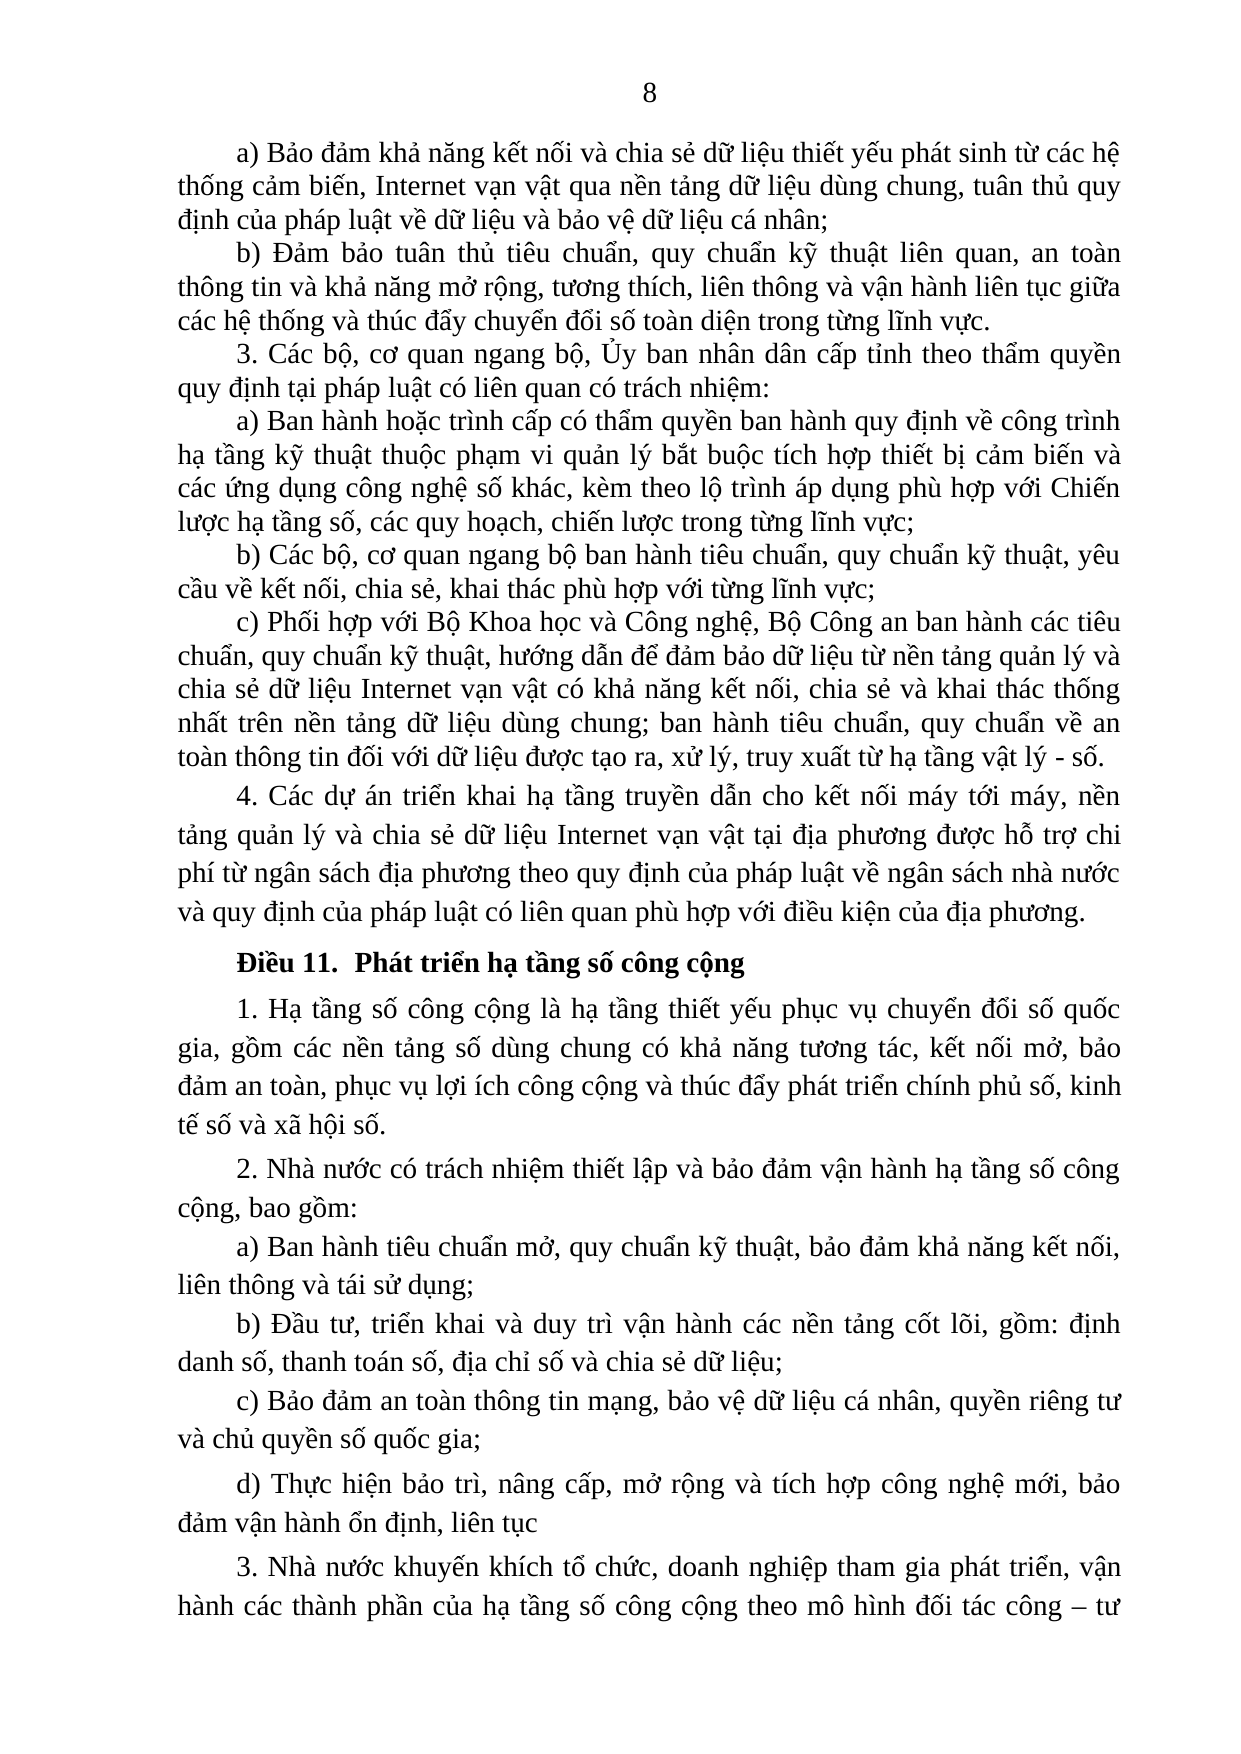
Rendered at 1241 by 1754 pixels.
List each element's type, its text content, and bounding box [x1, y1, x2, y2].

text a) Bảo đảm khả năng kết nối và chia sẻ dữ liệu thiết yếu phát sinh từ các hệ thống cảm biến, Internet vạn vật qua nền tảng dữ liệu dùng chung, tuân thủ quy định của pháp luật về dữ liệu và bảo vệ dữ liệu cá nhân; [177, 135, 1122, 236]
text 3. Các bộ, cơ quan ngang bộ, Ủy ban nhân dân cấp tỉnh theo thẩm quyền quy định tại pháp luật có liên quan có trách nhiệm: [177, 336, 1122, 403]
text b) Các bộ, cơ quan ngang bộ ban hành tiêu chuẩn, quy chuẩn kỹ thuật, yêu cầu về kết nối, chia sẻ, khai thác phù hợp với từng lĩnh vực; [177, 537, 1122, 604]
text 1. Hạ tầng số công cộng là hạ tầng thiết yếu phục vụ chuyển đổi số quốc gia, gồm các nền tảng số dùng chung có khả năng tương tác, kết nối mở, bảo đảm an toàn, phục vụ lợi ích công cộng và thúc đẩy phát triển chính phủ số, kinh tế số và xã hội số. [177, 991, 1122, 1140]
text b) Đầu tư, triển khai và duy trì vận hành các nền tảng cốt lõi, gồm: định danh số, thanh toán số, địa chỉ số và chia sẻ dữ liệu; [177, 1306, 1122, 1378]
text b) Đảm bảo tuân thủ tiêu chuẩn, quy chuẩn kỹ thuật liên quan, an toàn thông tin và khả năng mở rộng, tương thích, liên thông và vận hành liên tục giữa các hệ thống và thúc đẩy chuyển đổi số toàn diện trong từng lĩnh vực. [177, 236, 1122, 336]
text c) Bảo đảm an toàn thông tin mạng, bảo vệ dữ liệu cá nhân, quyền riêng tư và chủ quyền số quốc gia; [177, 1383, 1122, 1455]
text c) Phối hợp với Bộ Khoa học và Công nghệ, Bộ Công an ban hành các tiêu chuẩn, quy chuẩn kỹ thuật, hướng dẫn để đảm bảo dữ liệu từ nền tảng quản lý và chia sẻ dữ liệu Internet vạn vật có khả năng kết nối, chia sẻ và khai thác thống nhất trên nền tảng dữ liệu dùng chung; ban hành tiêu chuẩn, quy chuẩn về an toàn thông tin đối với dữ liệu được tạo ra, xử lý, truy xuất từ hạ tầng vật lý - số. [177, 604, 1122, 772]
text d) Thực hiện bảo trì, nâng cấp, mở rộng và tích hợp công nghệ mới, bảo đảm vận hành ổn định, liên tục [177, 1466, 1122, 1538]
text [177, 1549, 1122, 1622]
text 4. Các dự án triển khai hạ tầng truyền dẫn cho kết nối máy tới máy, nền tảng quản lý và chia sẻ dữ liệu Internet vạn vật tại địa phương được hỗ trợ chi phí từ ngân sách địa phương theo quy định của pháp luật về ngân sách nhà nước và quy định của pháp luật có liên quan phù hợp với điều kiện của địa phương. [177, 778, 1122, 928]
subtitle Phát triển hạ tầng số công cộng [177, 945, 1122, 979]
text a) Ban hành hoặc trình cấp có thẩm quyền ban hành quy định về công trình hạ tầng kỹ thuật thuộc phạm vi quản lý bắt buộc tích hợp thiết bị cảm biến và các ứng dụng công nghệ số khác, kèm theo lộ trình áp dụng phù hợp với Chiến lược hạ tầng số, các quy hoạch, chiến lược trong từng lĩnh vực; [177, 403, 1122, 537]
text a) Ban hành tiêu chuẩn mở, quy chuẩn kỹ thuật, bảo đảm khả năng kết nối, liên thông và tái sử dụng; [177, 1229, 1122, 1301]
text 2. Nhà nước có trách nhiệm thiết lập và bảo đảm vận hành hạ tầng số công cộng, bao gồm: [177, 1152, 1122, 1224]
